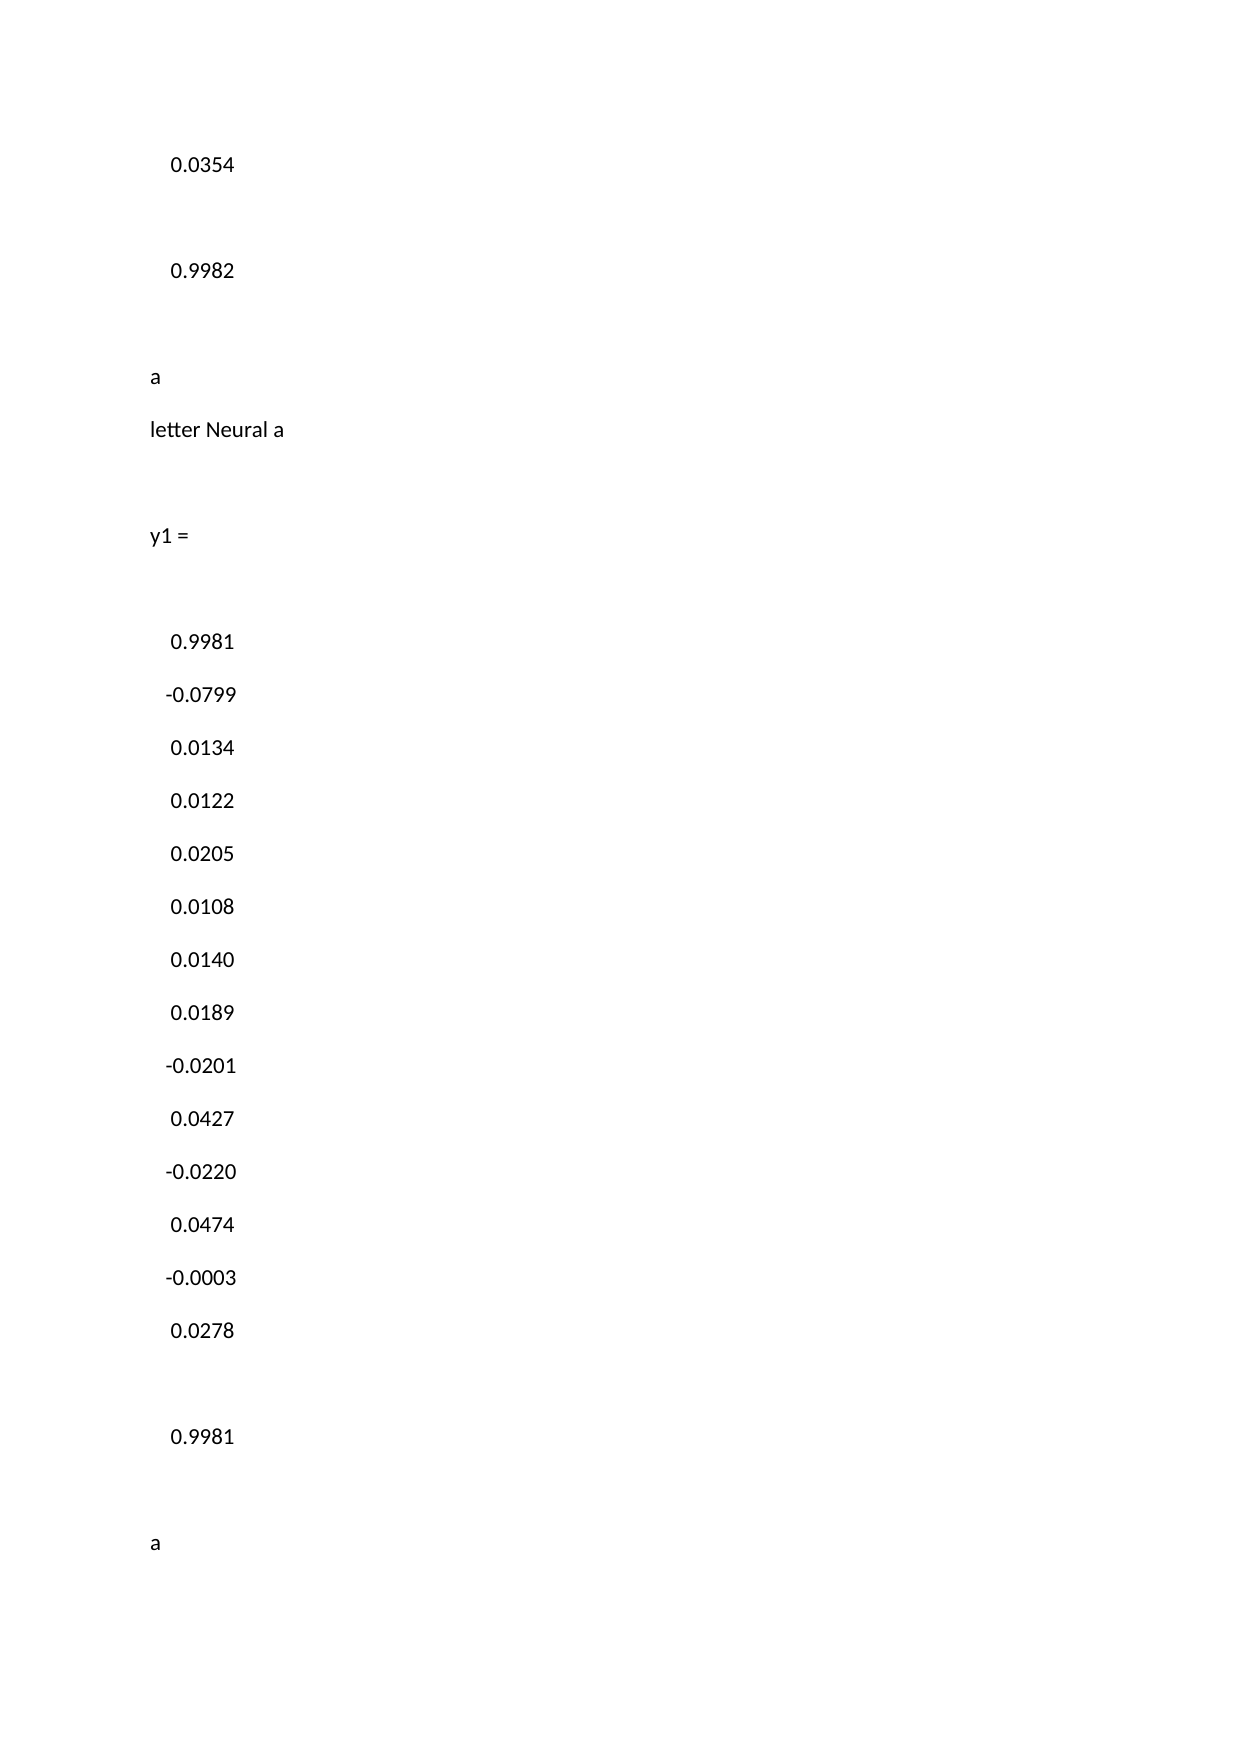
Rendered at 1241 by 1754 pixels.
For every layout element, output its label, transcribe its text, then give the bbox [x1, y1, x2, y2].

text 0.0278 [150, 1316, 1090, 1344]
text 0.9981 [150, 1422, 1090, 1451]
text -0.0799 [150, 680, 1090, 708]
text a [150, 1528, 1090, 1557]
text 0.0474 [150, 1210, 1090, 1238]
text 0.0427 [150, 1104, 1090, 1132]
text 0.0134 [150, 733, 1090, 761]
text 0.0354 [150, 150, 1090, 178]
text 0.0108 [150, 892, 1090, 920]
text 0.9982 [150, 256, 1090, 284]
text -0.0220 [150, 1157, 1090, 1185]
text letter Neural a [150, 415, 1090, 443]
text 0.0205 [150, 839, 1090, 867]
text -0.0003 [150, 1263, 1090, 1291]
text 0.0189 [150, 998, 1090, 1026]
text 0.0122 [150, 786, 1090, 814]
text y1 = [150, 521, 1090, 549]
text 0.9981 [150, 627, 1090, 655]
text -0.0201 [150, 1051, 1090, 1079]
text a [150, 362, 1090, 390]
text 0.0140 [150, 945, 1090, 973]
